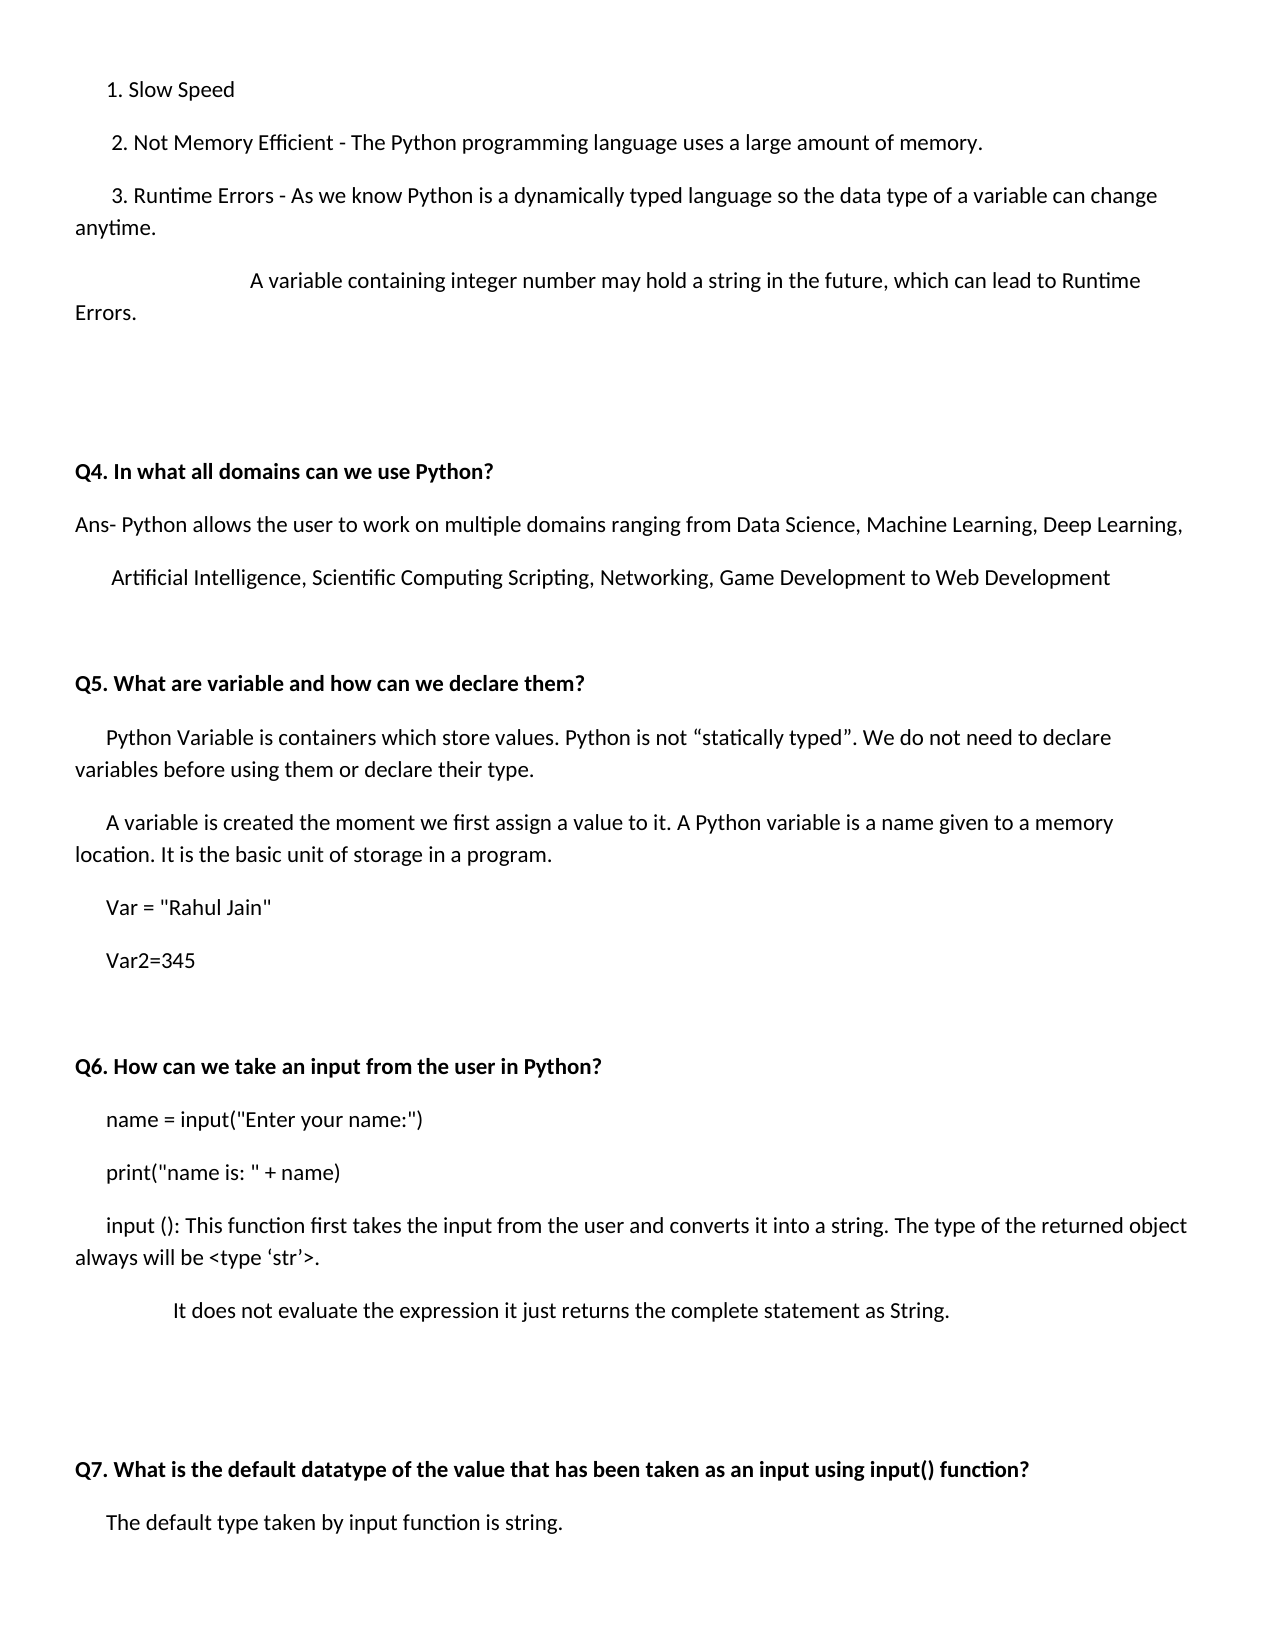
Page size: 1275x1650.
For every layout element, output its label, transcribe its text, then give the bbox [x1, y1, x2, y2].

text print("name is: " + name) [75, 1158, 1200, 1186]
text name = input("Enter your name:") [75, 1105, 1200, 1133]
text Q5. What are variable and how can we declare them? [75, 669, 1200, 698]
text Var2=345 [75, 946, 1200, 974]
text Q7. What is the default datatype of the value that has been taken as an input using input() function? [75, 1455, 1200, 1483]
text Q6. How can we take an input from the user in Python? [75, 1052, 1200, 1080]
text Artificial Intelligence, Scientific Computing Scripting, Networking, Game Development to Web Development [75, 563, 1200, 592]
text Q4. In what all domains can we use Python? [75, 457, 1200, 486]
text Python Variable is containers which store values. Python is not “statically typed”. We do not need to declare variables before using them or declare their type. [75, 723, 1200, 783]
text 3. Runtime Errors - As we know Python is a dynamically typed language so the data type of a variable can change anytime. [75, 181, 1200, 241]
text The default type taken by input function is string. [75, 1508, 1200, 1536]
text 2. Not Memory Efficient - The Python programming language uses a large amount of memory. [75, 128, 1200, 156]
text Var = "Rahul Jain" [75, 893, 1200, 921]
text 1. Slow Speed [75, 75, 1200, 103]
text Ans- Python allows the user to work on multiple domains ranging from Data Science, Machine Learning, Deep Learning, [75, 511, 1200, 538]
text A variable is created the moment we first assign a value to it. A Python variable is a name given to a memory location. It is the basic unit of storage in a program. [75, 808, 1200, 868]
text A variable containing integer number may hold a string in the future, which can lead to Runtime Errors. [75, 266, 1200, 326]
text input (): This function first takes the input from the user and converts it into a string. The type of the returned object always will be <type ‘str’>. [75, 1211, 1200, 1271]
text It does not evaluate the expression it just returns the complete statement as String. [75, 1296, 1200, 1324]
